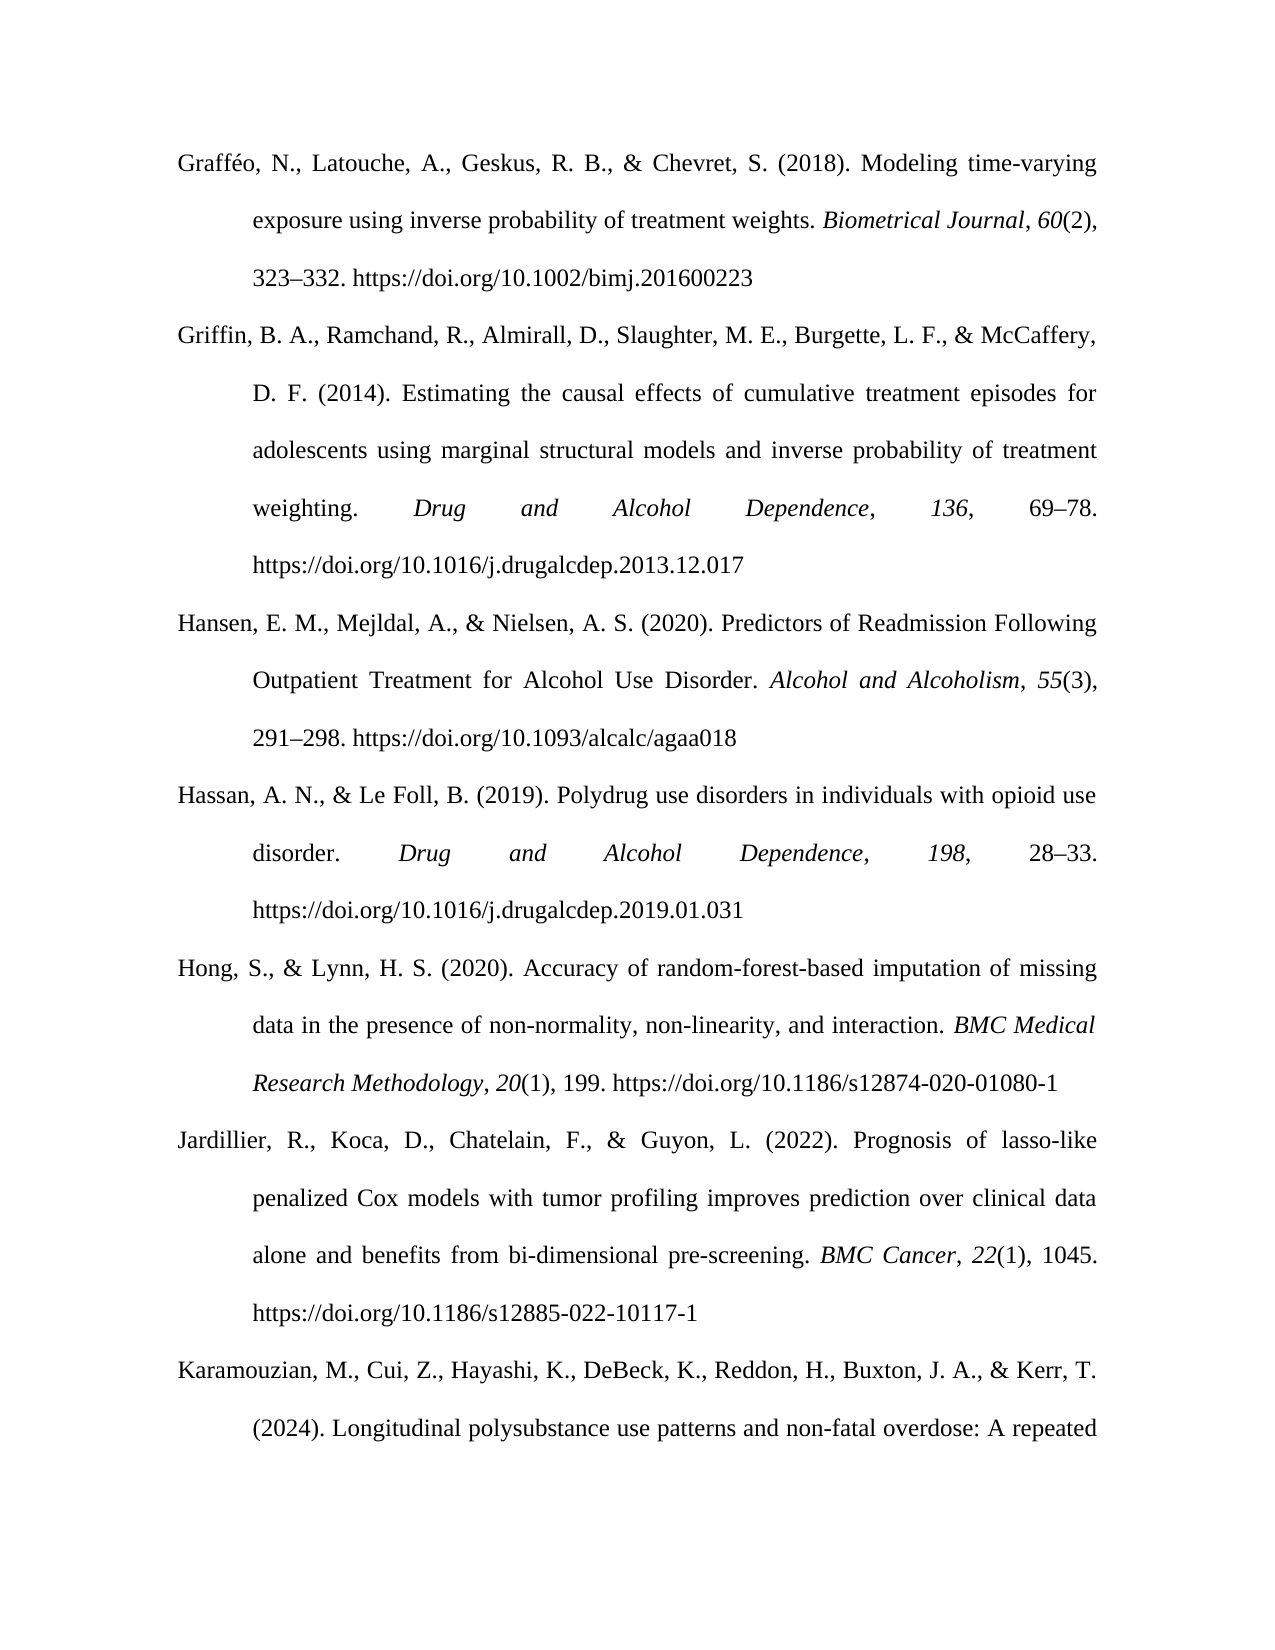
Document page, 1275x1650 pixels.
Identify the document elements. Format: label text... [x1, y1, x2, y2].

text Griffin, B. A., Ramchand, R., Almirall, D., Slaughter, M. E., Burgette, L. F., & McCaffery, D. F. (2014). Estimating the causal effects of cumulative treatment episodes for adolescents using marginal structural models and inverse probability of treatment weighting. Drug and Alcohol Dependence, 136, 69–78. https://doi.org/10.1016/j.drugalcdep.2013.12.017 [177, 320, 1098, 579]
text Jardillier, R., Koca, D., Chatelain, F., & Guyon, L. (2022). Prognosis of lasso-like penalized Cox models with tumor profiling improves prediction over clinical data alone and benefits from bi-dimensional pre-screening. BMC Cancer, 22(1), 1045. https://doi.org/10.1186/s12885-022-10117-1 [177, 1125, 1098, 1326]
text Hassan, A. N., & Le Foll, B. (2019). Polydrug use disorders in individuals with opioid use disorder. Drug and Alcohol Dependence, 198, 28–33. https://doi.org/10.1016/j.drugalcdep.2019.01.031 [177, 780, 1098, 924]
text Grafféo, N., Latouche, A., Geskus, R. B., & Chevret, S. (2018). Modeling time-varying exposure using inverse probability of treatment weights. Biometrical Journal, 60(2), 323–332. https://doi.org/10.1002/bimj.201600223 [177, 148, 1098, 291]
text Hong, S., & Lynn, H. S. (2020). Accuracy of random-forest-based imputation of missing data in the presence of non-normality, non-linearity, and interaction. BMC Medical Research Methodology, 20(1), 199. https://doi.org/10.1186/s12874-020-01080-1 [177, 953, 1098, 1096]
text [177, 1355, 1098, 1441]
text Hansen, E. M., Mejldal, A., & Nielsen, A. S. (2020). Predictors of Readmission Following Outpatient Treatment for Alcohol Use Disorder. Alcohol and Alcoholism, 55(3), 291–298. https://doi.org/10.1093/alcalc/agaa018 [177, 608, 1098, 751]
